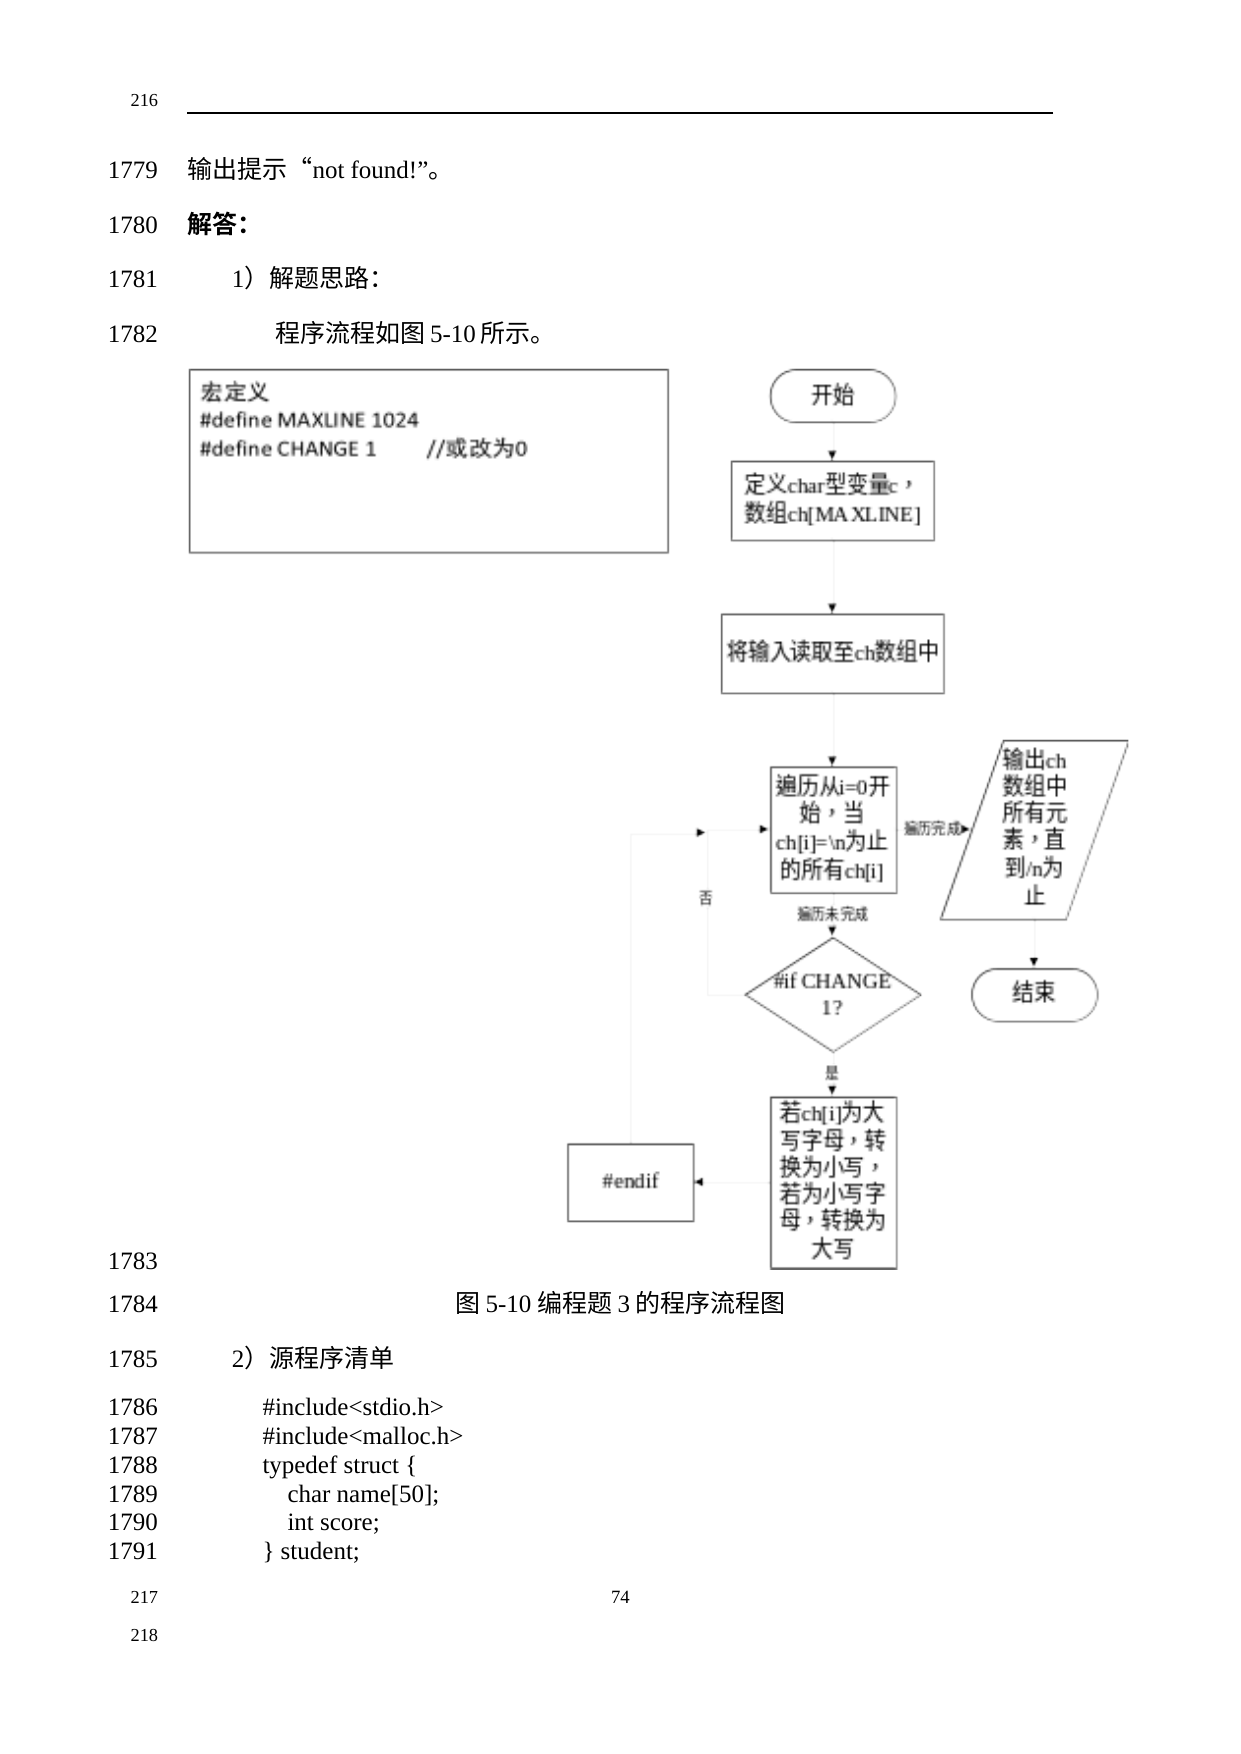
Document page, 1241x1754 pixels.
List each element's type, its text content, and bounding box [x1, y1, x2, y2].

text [187, 150, 1053, 186]
text 程序流程如图5-10所示。 [232, 313, 1053, 349]
text #include<malloc.h> [262, 1421, 1053, 1450]
text 图5-10 编程题3的程序流程图 [187, 1284, 1053, 1320]
text } student; [262, 1536, 1053, 1565]
text 1）解题思路： [232, 259, 1053, 295]
text typedef struct { [262, 1450, 1053, 1479]
text char name[50]; [262, 1479, 1053, 1507]
text 解答： [187, 204, 1053, 241]
text int score; [262, 1507, 1053, 1536]
text 2）源程序清单 [232, 1338, 1053, 1374]
text #include<stdio.h> [262, 1392, 1053, 1421]
